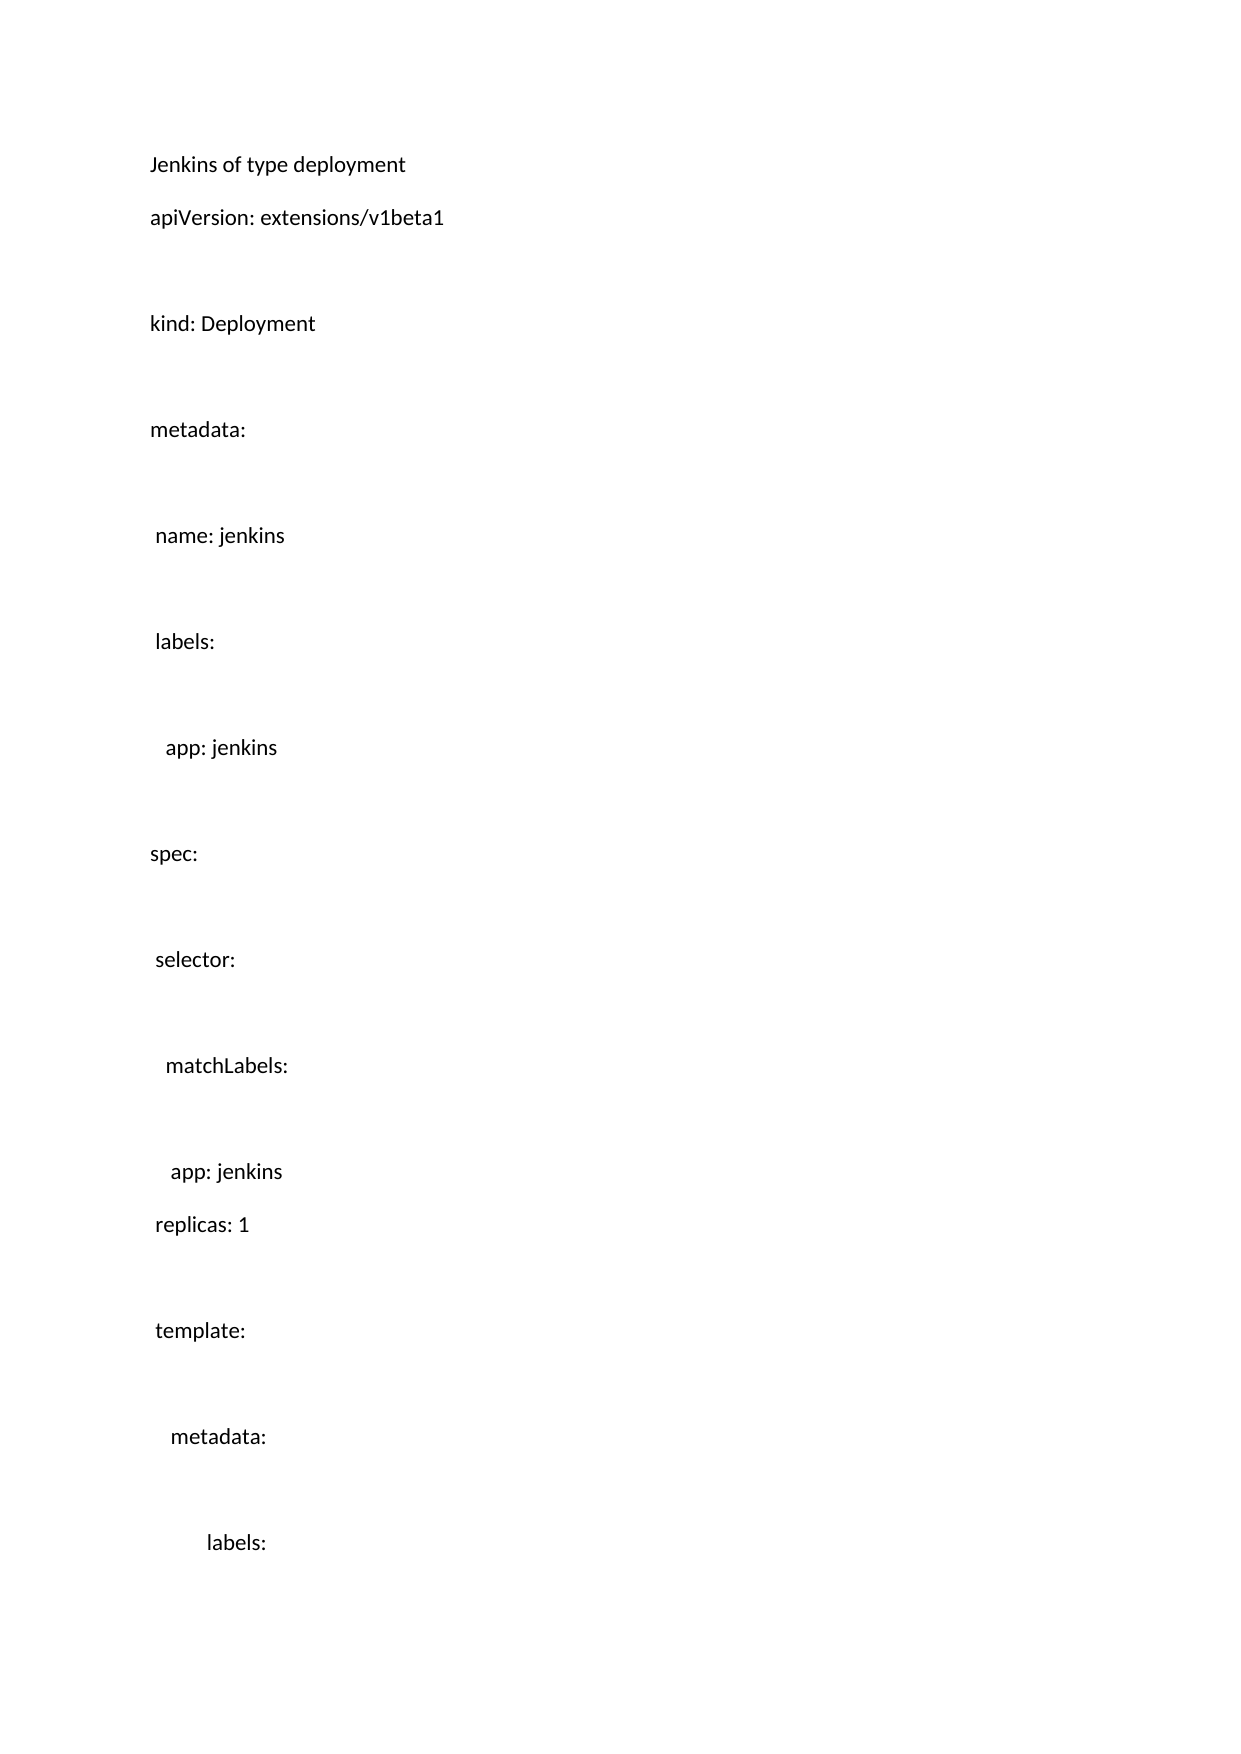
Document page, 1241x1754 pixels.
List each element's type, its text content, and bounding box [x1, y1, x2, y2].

text selector: [150, 945, 1090, 973]
text app: jenkins [150, 733, 1090, 761]
text replicas: 1 [150, 1210, 1090, 1238]
text metadata: [150, 415, 1090, 443]
text apiVersion: extensions/v1beta1 [150, 203, 1090, 231]
text app: jenkins [150, 1157, 1090, 1185]
text labels: [150, 627, 1090, 655]
text labels: [150, 1528, 1090, 1557]
text name: jenkins [150, 521, 1090, 549]
text spec: [150, 839, 1090, 867]
text matchLabels: [150, 1051, 1090, 1079]
text template: [150, 1316, 1090, 1344]
text metadata: [150, 1422, 1090, 1451]
text kind: Deployment [150, 309, 1090, 337]
text Jenkins of type deployment [150, 150, 1090, 178]
